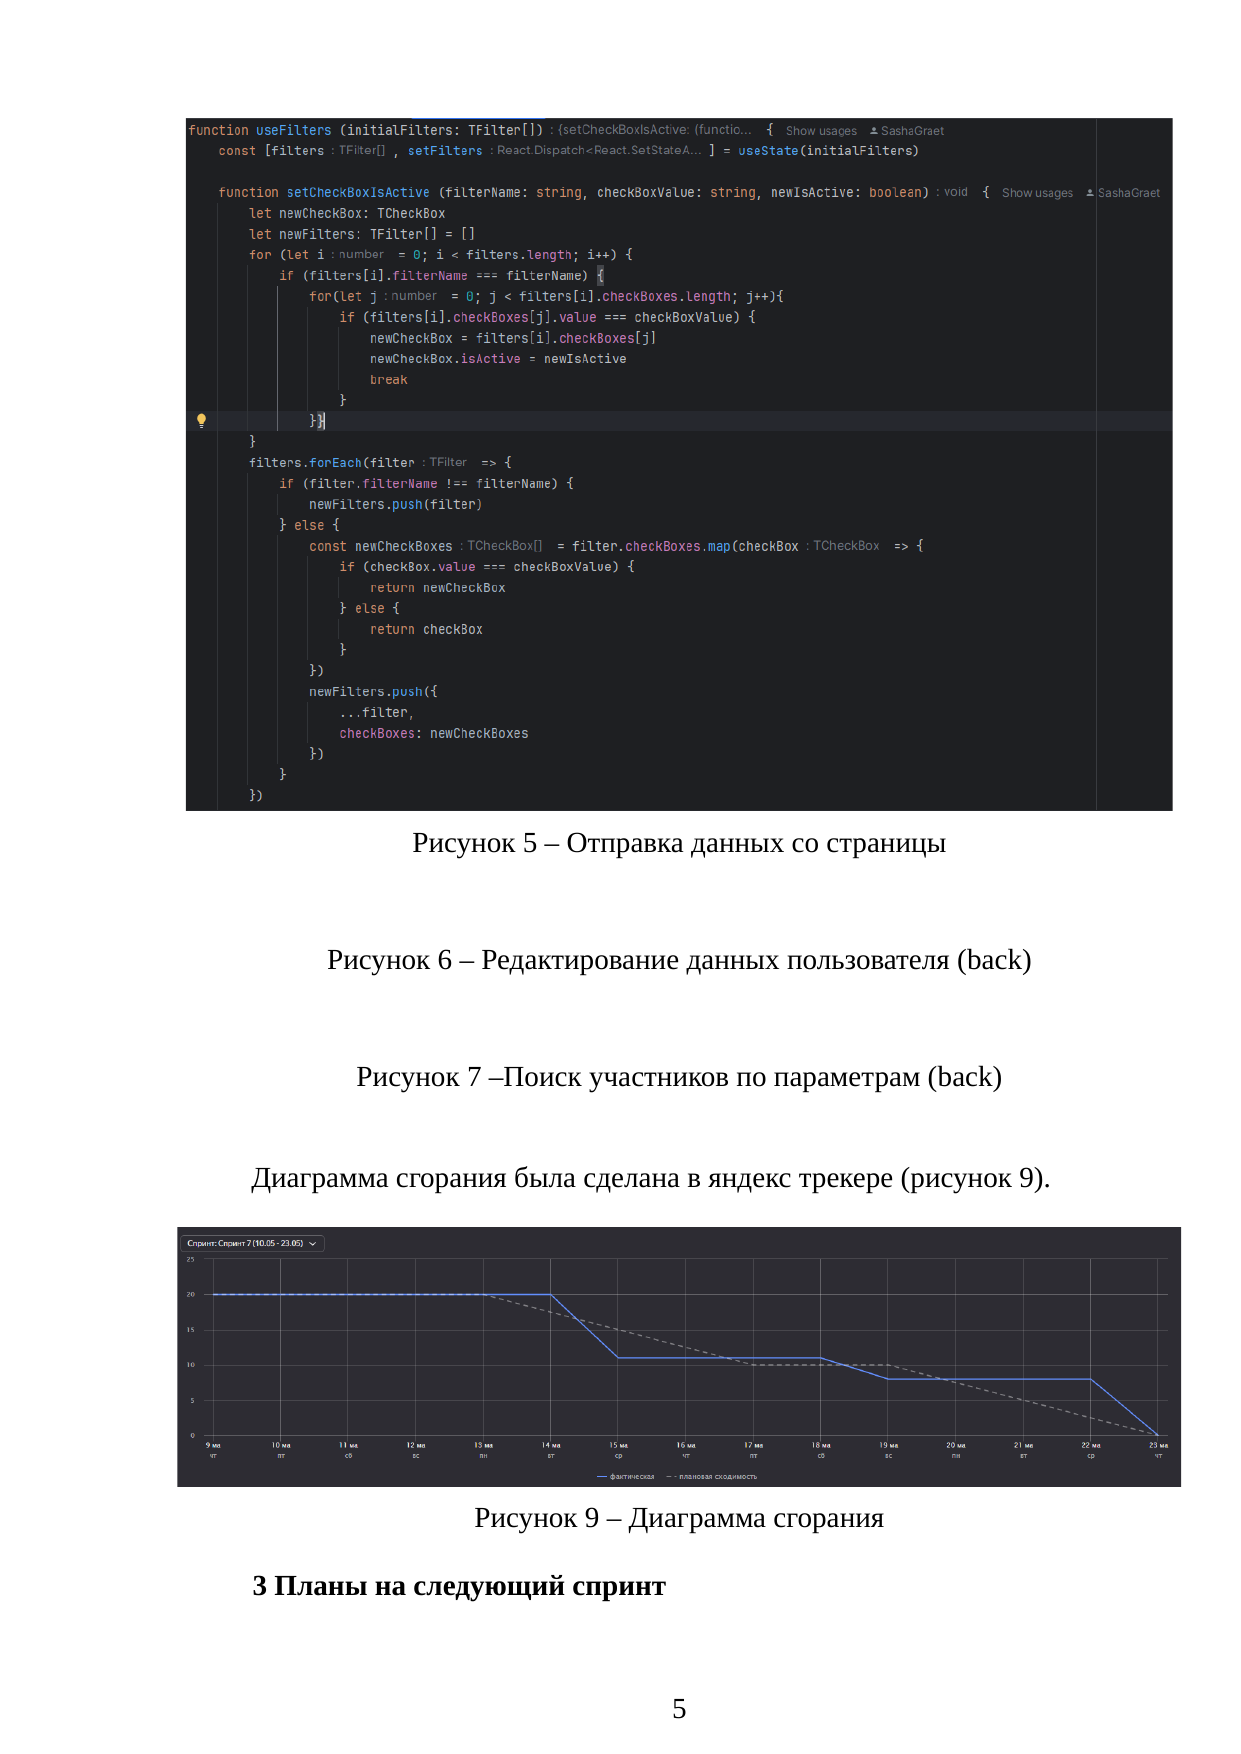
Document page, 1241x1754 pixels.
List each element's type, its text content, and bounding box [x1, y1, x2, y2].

text Рисунок 5 – Отправка данных со страницы [177, 825, 1181, 858]
picture [177, 1227, 1182, 1487]
text Рисунок 9 – Диаграмма сгорания [177, 1501, 1181, 1534]
text Рисунок 6 – Редактирование данных пользователя (back) [177, 942, 1181, 976]
text 3 Планы на следующий спринт [251, 1568, 1181, 1601]
text Рисунок 7 –Поиск участников по параметрам (back) [177, 1059, 1181, 1093]
text Диаграмма сгорания была сделана в яндекс трекере (рисунок 9). [177, 1160, 1181, 1194]
picture [185, 118, 1173, 811]
